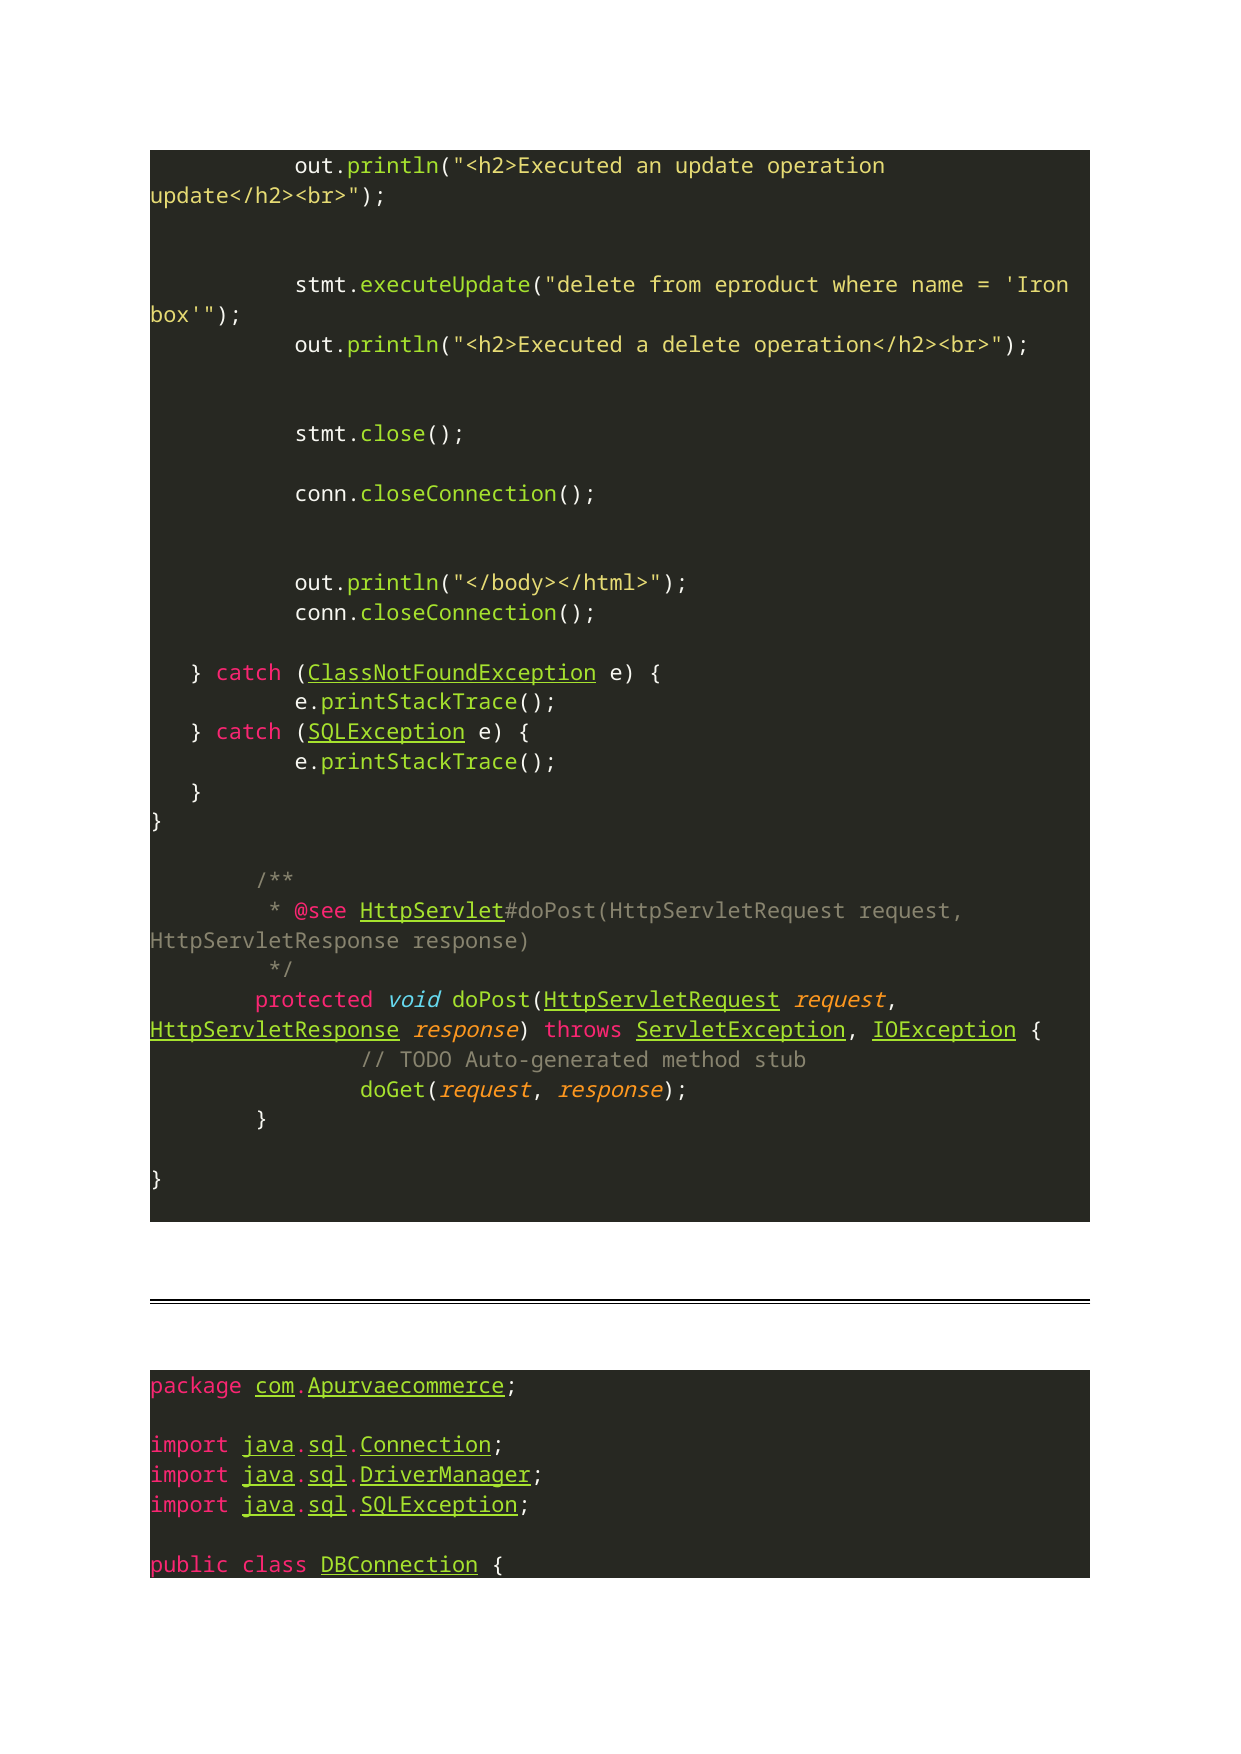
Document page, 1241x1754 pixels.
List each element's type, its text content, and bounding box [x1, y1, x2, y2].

text } catch (ClassNotFoundException e) { [150, 656, 1090, 686]
text */ [150, 954, 1090, 984]
text } [150, 1103, 1090, 1133]
text public class DBConnection { [150, 1549, 1090, 1578]
text import java.sql.SQLException; [150, 1489, 1090, 1519]
text package com.Apurvaecommerce; [150, 1370, 1090, 1400]
text doGet(request, response); [150, 1073, 1090, 1103]
text stmt.executeUpdate("delete from eproduct where name = 'Iron box'"); [150, 269, 1090, 329]
text e.printStackTrace(); [150, 686, 1090, 716]
text * @see HttpServlet#doPost(HttpServletRequest request, HttpServletResponse response) [150, 895, 1090, 954]
text // TODO Auto-generated method stub [150, 1044, 1090, 1073]
text import java.sql.DriverManager; [150, 1459, 1090, 1489]
text import java.sql.Connection; [150, 1429, 1090, 1459]
text } [150, 1163, 1090, 1193]
text out.println("</body></html>"); [150, 567, 1090, 597]
text } catch (SQLException e) { [150, 716, 1090, 746]
text out.println("<h2>Executed a delete operation</h2><br>"); [150, 329, 1090, 358]
text protected void doPost(HttpServletRequest request, HttpServletResponse response) throws ServletException, IOException { [150, 984, 1090, 1044]
text e.printStackTrace(); [150, 746, 1090, 776]
text conn.closeConnection(); [150, 597, 1090, 627]
text } [150, 776, 1090, 805]
text /** [150, 865, 1090, 895]
text conn.closeConnection(); [150, 478, 1090, 507]
text } [150, 805, 1090, 835]
text stmt.close(); [150, 418, 1090, 448]
text out.println("<h2>Executed an update operation update</h2><br>"); [150, 150, 1090, 209]
